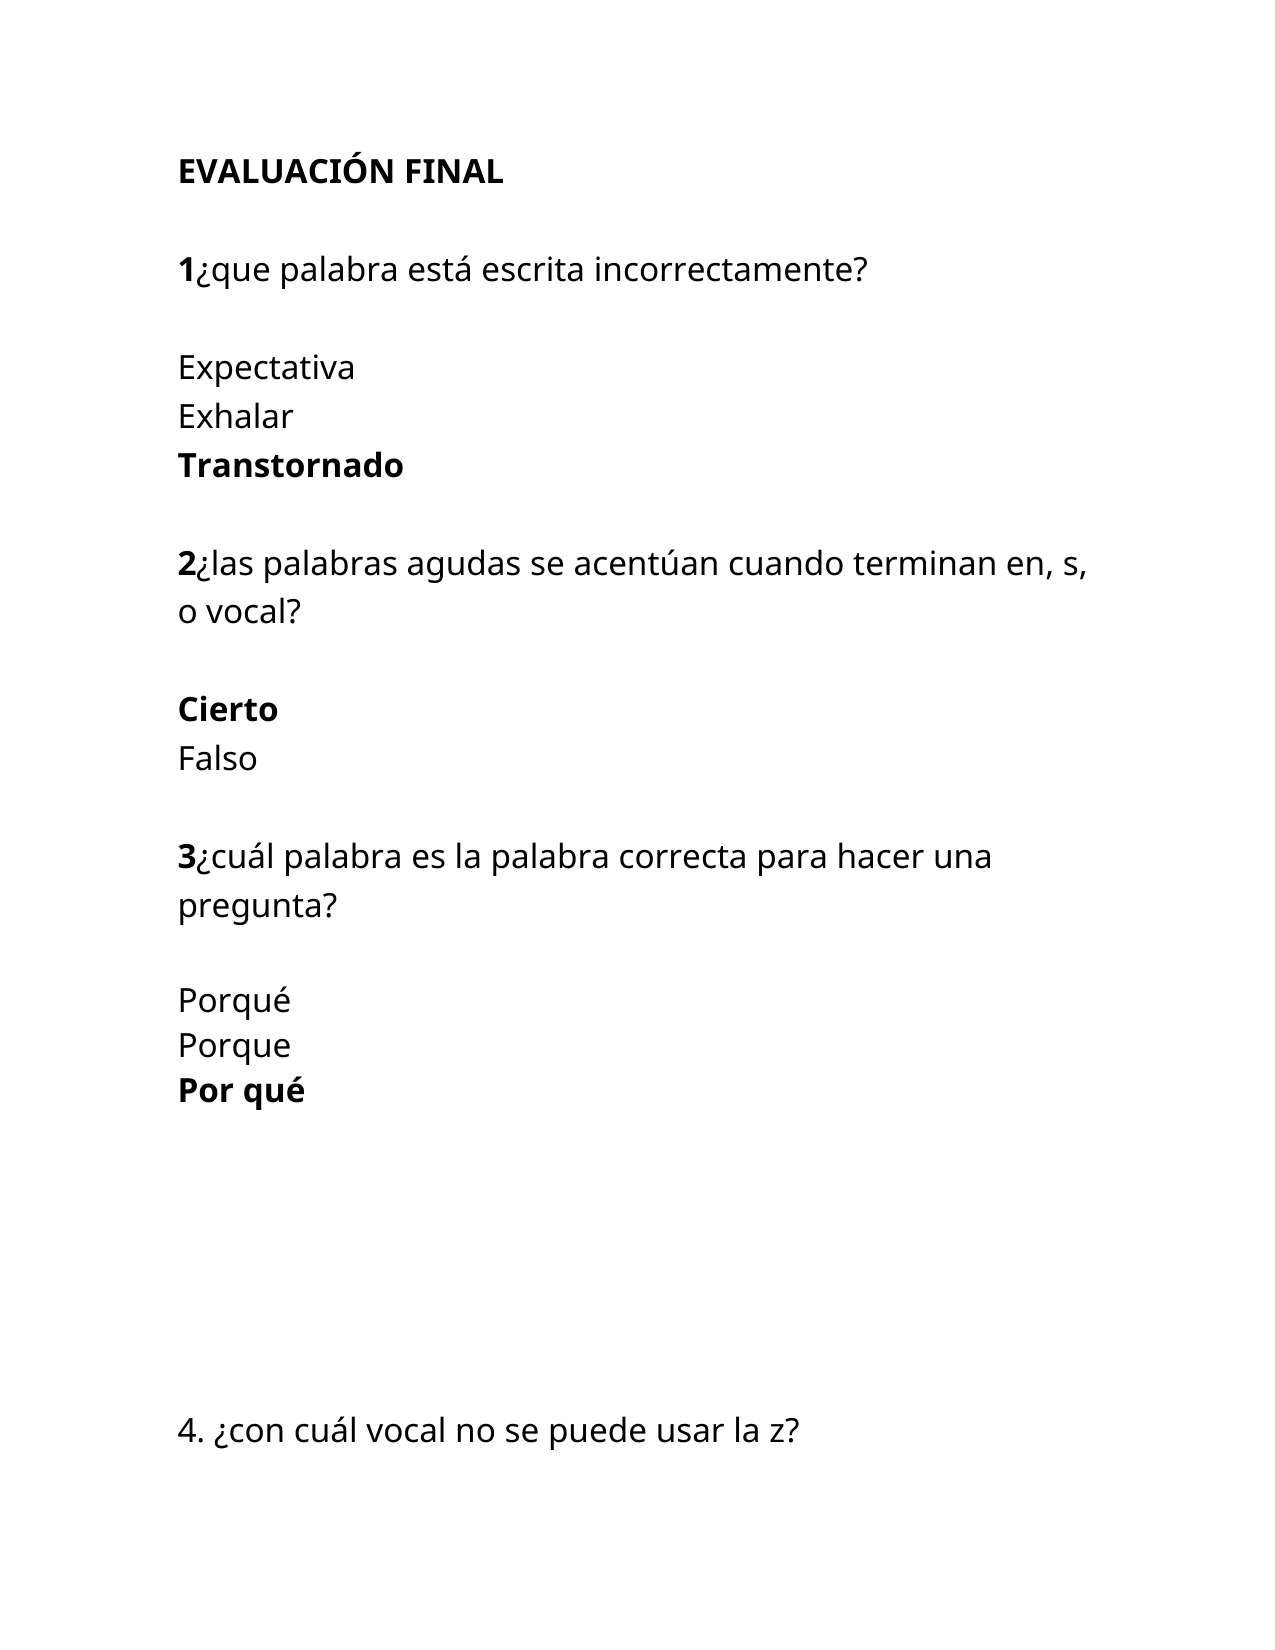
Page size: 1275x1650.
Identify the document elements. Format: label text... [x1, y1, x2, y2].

text Porque [177, 1022, 1098, 1067]
text Por qué [177, 1067, 1098, 1113]
text 4. ¿con cuál vocal no se puede usar la z? [177, 1406, 1098, 1452]
text 3¿cuál palabra es la palabra correcta para hacer una pregunta? [177, 833, 1098, 927]
text Transtornado [177, 441, 1098, 487]
text 2¿las palabras agudas se acentúan cuando terminan en, s, o vocal? [177, 539, 1098, 634]
text Cierto [177, 686, 1098, 732]
text 1¿que palabra está escrita incorrectamente? [177, 246, 1098, 291]
text Exhalar [177, 392, 1098, 438]
text Expectativa [177, 343, 1098, 389]
text Falso [177, 735, 1098, 781]
text EVALUACIÓN FINAL [177, 148, 1098, 193]
text Porqué [177, 976, 1098, 1022]
